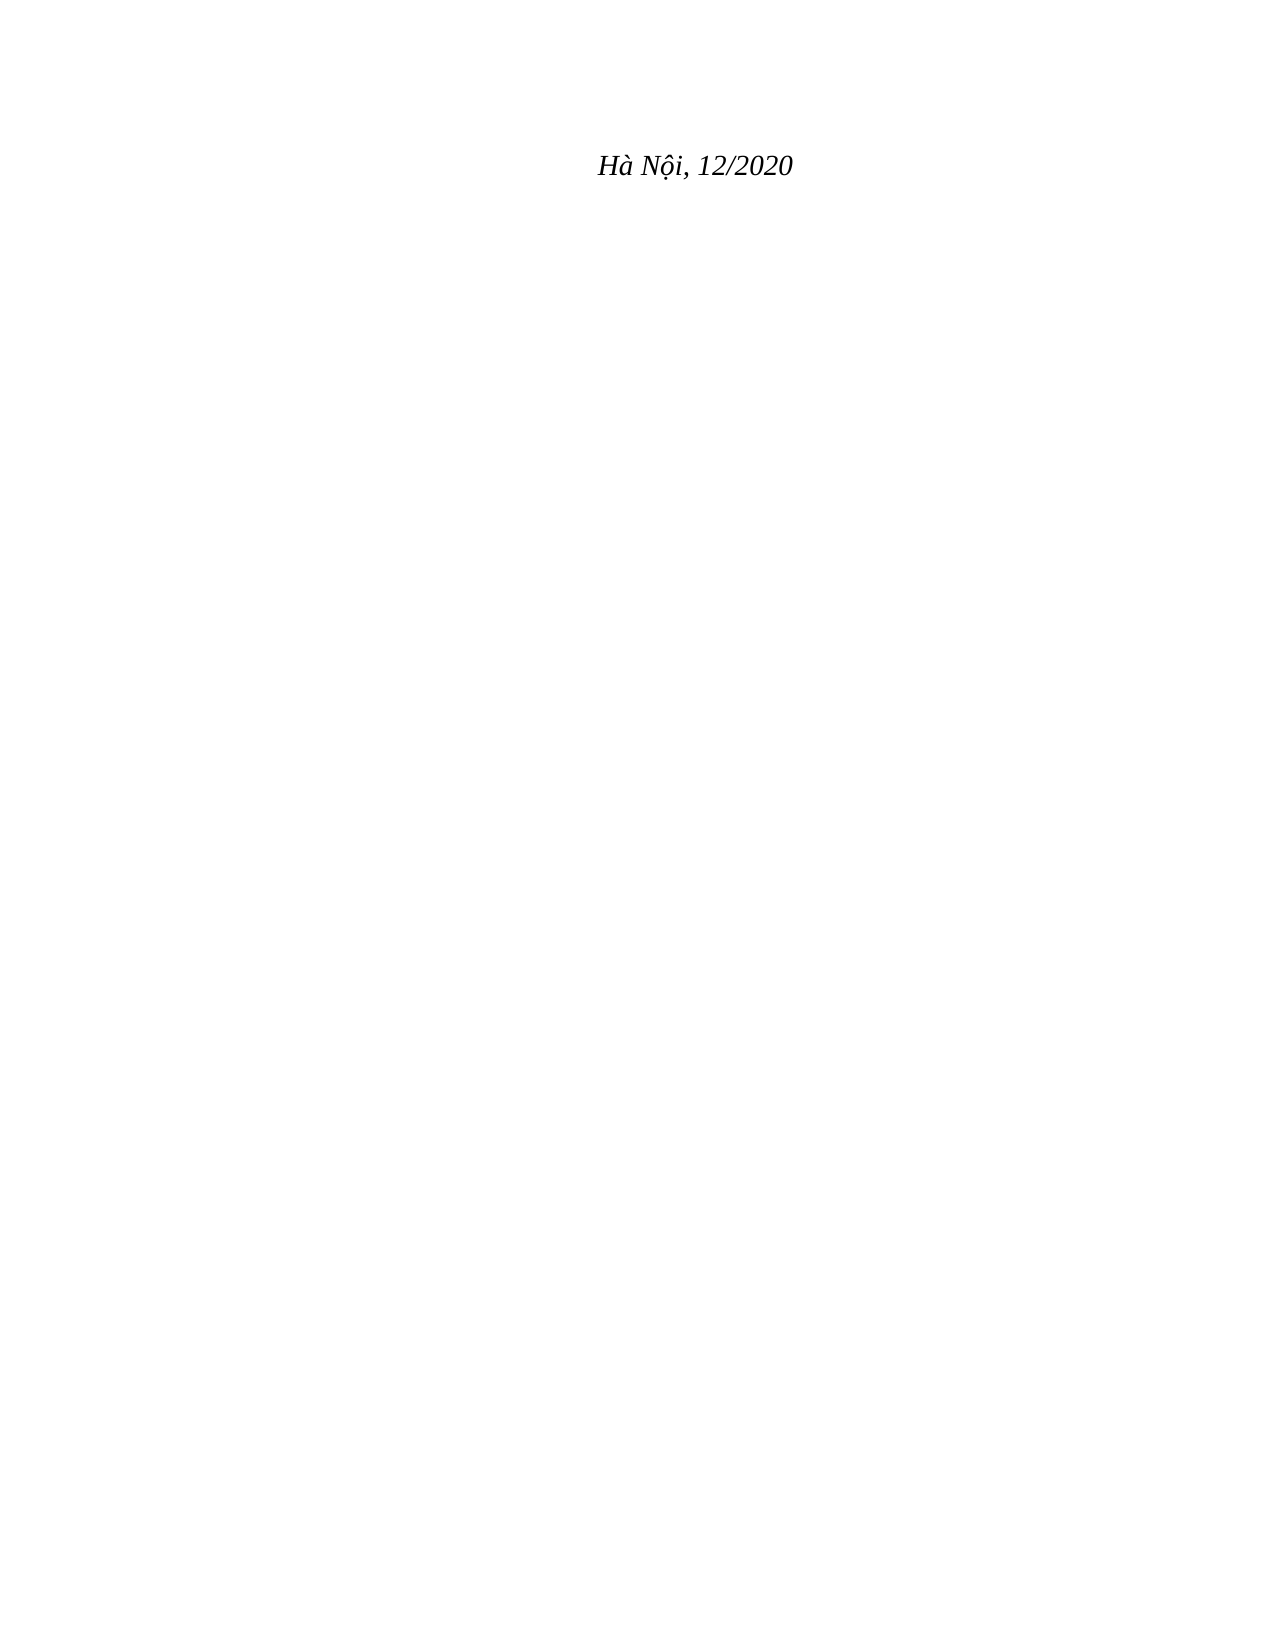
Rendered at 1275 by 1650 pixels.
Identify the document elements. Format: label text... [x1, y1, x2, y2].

text Hà Nội, 12/2020 [207, 148, 1186, 181]
